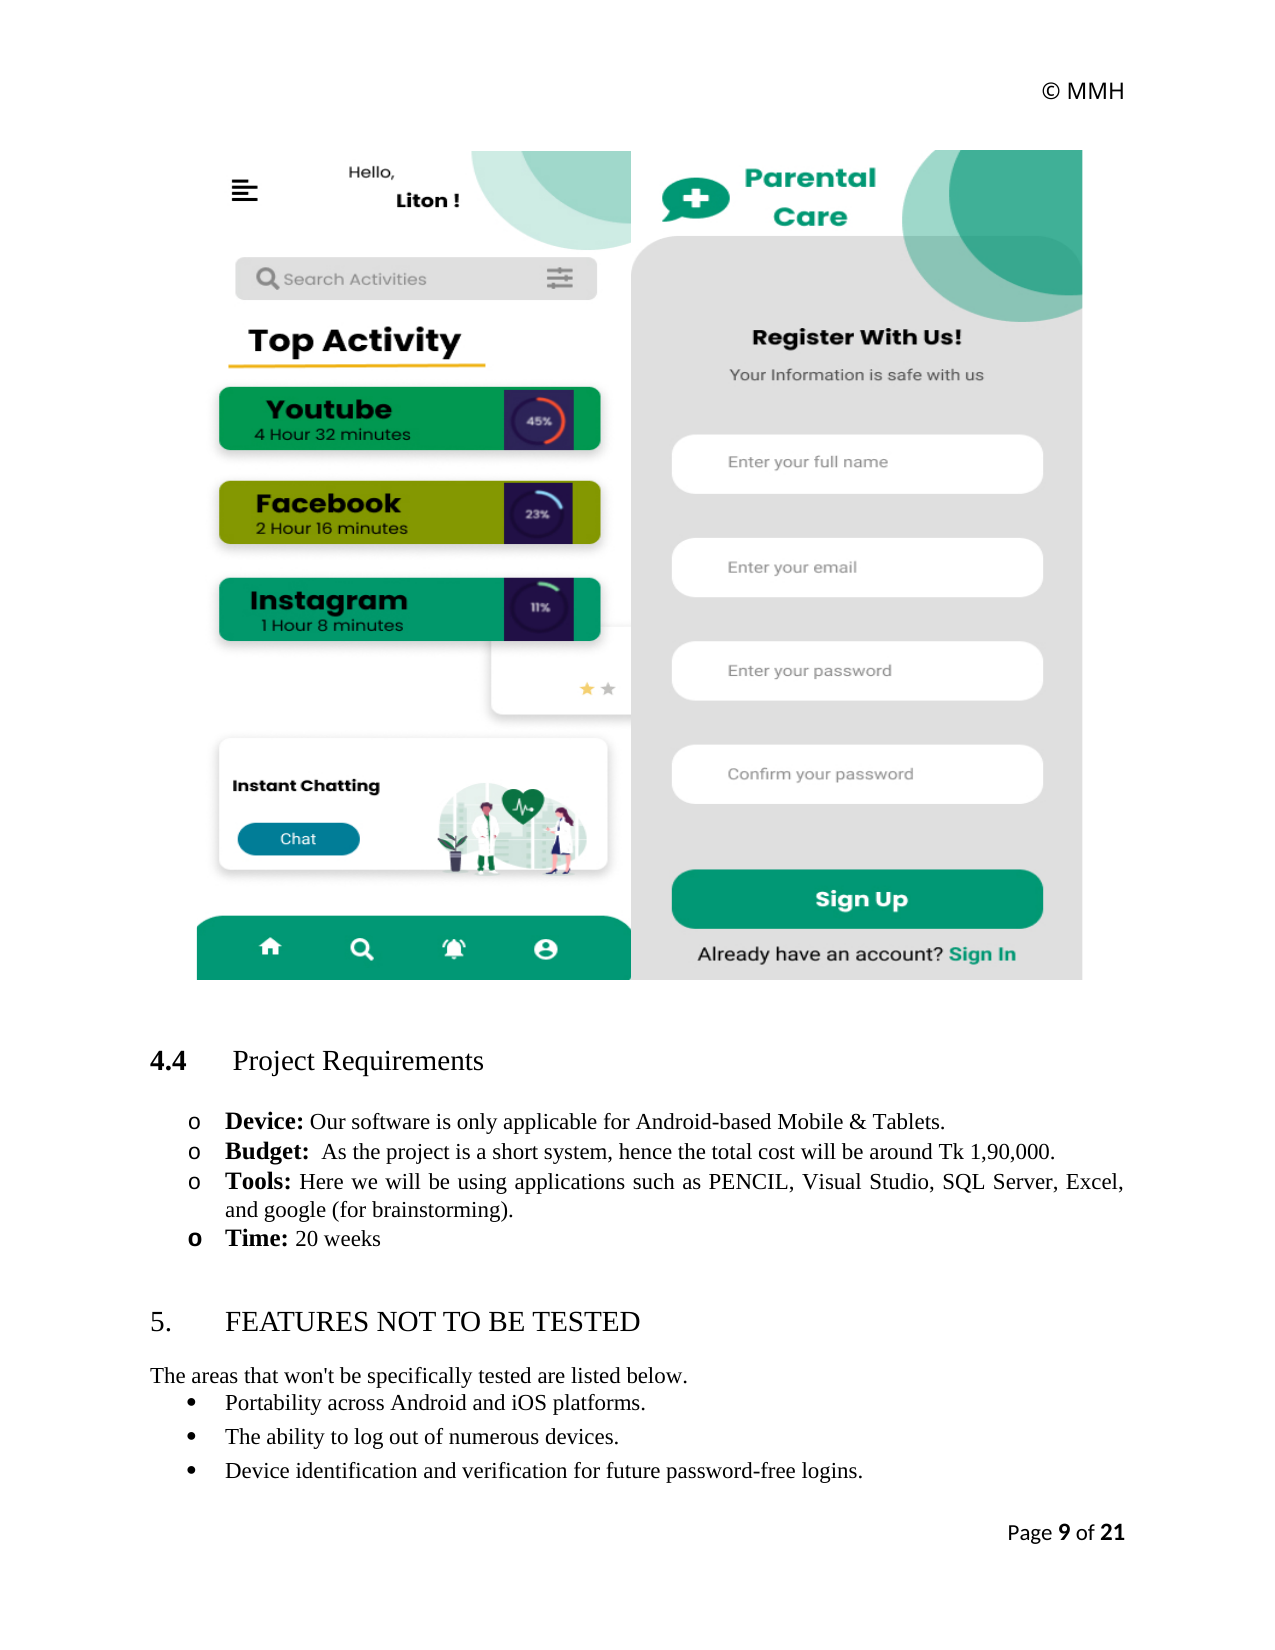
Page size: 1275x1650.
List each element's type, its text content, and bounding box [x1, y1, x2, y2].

picture [196, 150, 1083, 980]
list Portability across Android and iOS platforms. [187, 1388, 1125, 1415]
list Device: Our software is only applicable for Android-based Mobile & Tablets. [187, 1106, 1125, 1136]
list Tools: Here we will be using applications such as PENCIL, Visual Studio, SQL Server, Excel, and google (for brainstorming). [187, 1166, 1125, 1223]
subtitle Project Requirements [150, 1043, 1125, 1077]
list Budget: As the project is a short system, hence the total cost will be around Tk 1,90,000. [187, 1136, 1125, 1166]
list Time: 20 weeks [187, 1223, 1125, 1254]
list Device identification and verification for future password-free logins. [187, 1457, 1125, 1483]
list The ability to log out of numerous devices. [187, 1423, 1125, 1449]
subtitle FEATURES NOT TO BE TESTED [150, 1304, 1125, 1337]
text The areas that won't be specifically tested are listed below. [150, 1362, 1125, 1388]
